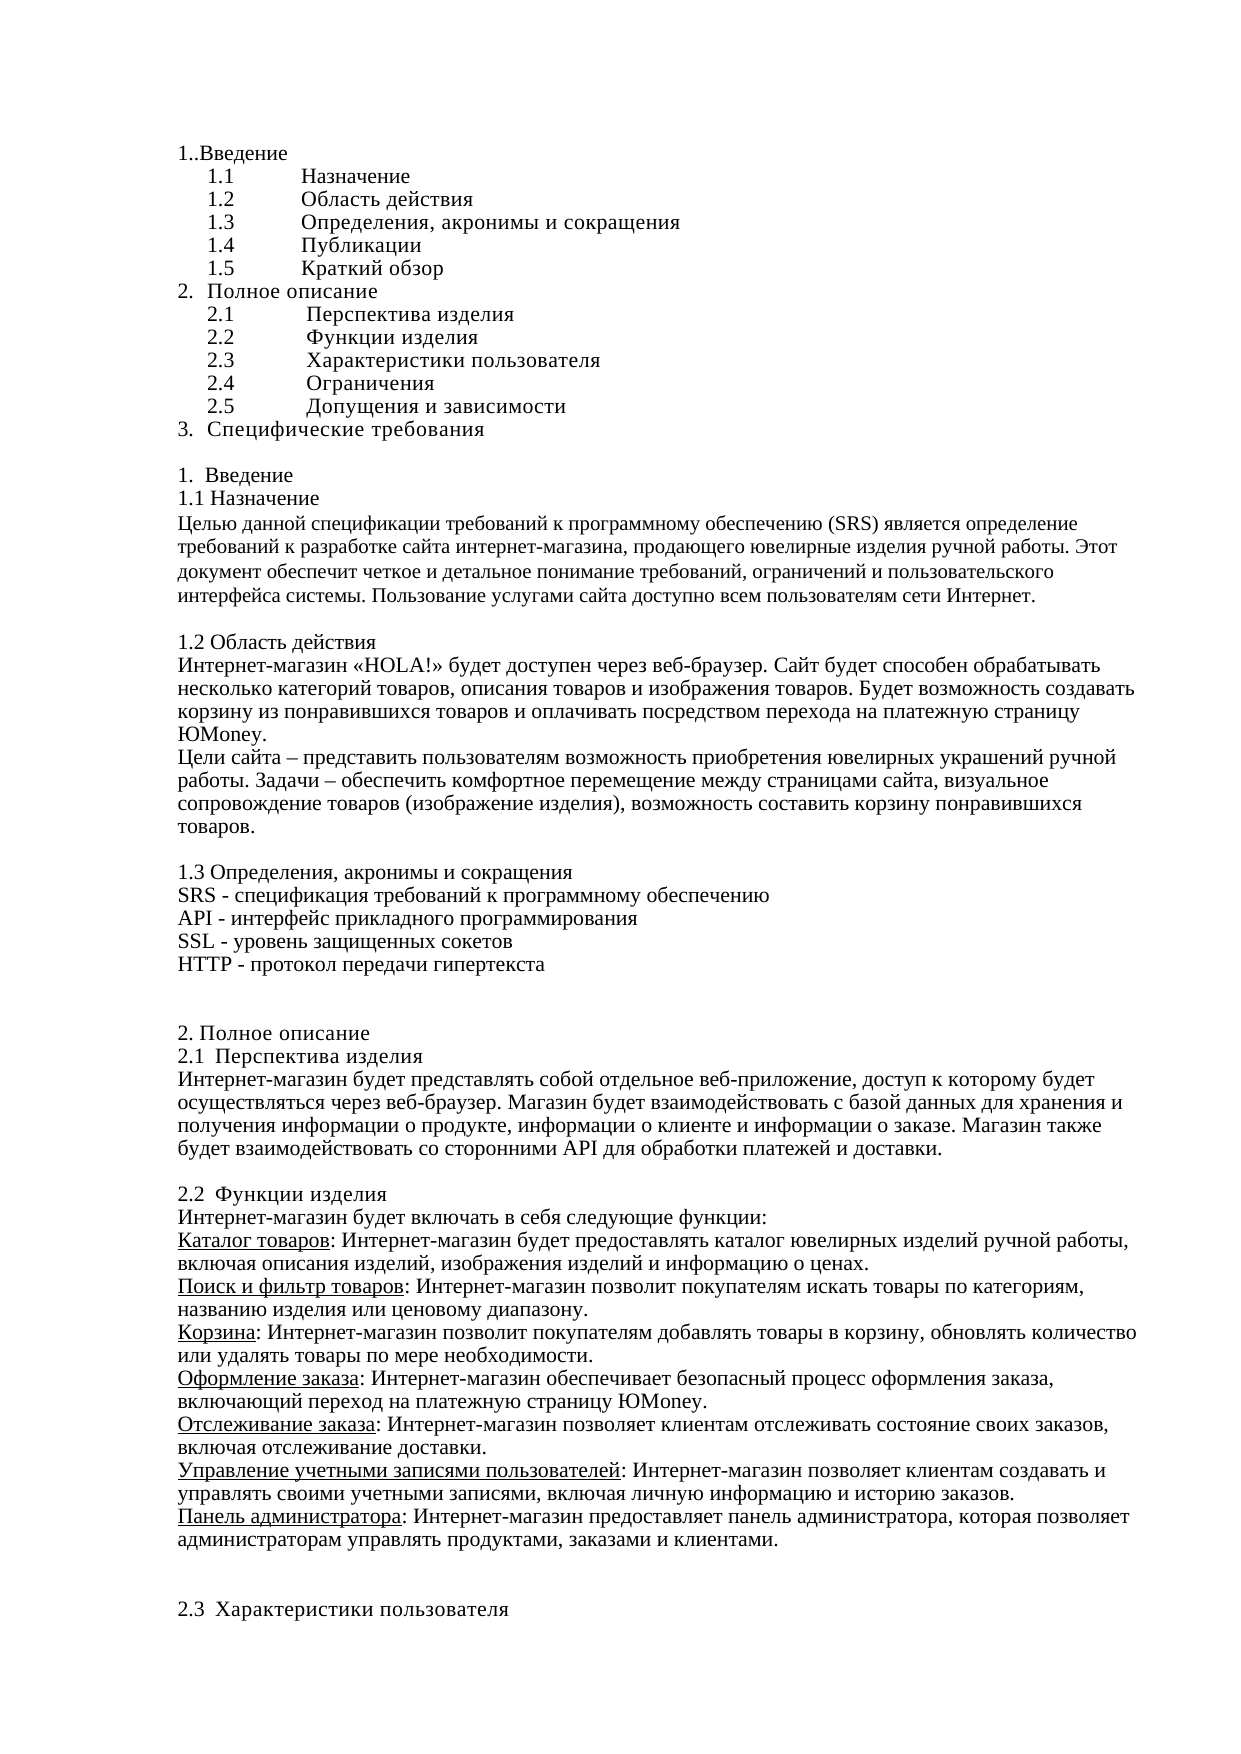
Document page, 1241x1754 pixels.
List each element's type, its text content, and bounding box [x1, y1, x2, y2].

text 1. Введение [177, 464, 1147, 487]
text Панель администратора: Интернет-магазин предоставляет панель администратора, которая позволяет администраторам управлять продуктами, заказами и клиентами. [177, 1506, 1147, 1552]
text Интернет-магазин «HOLA!» будет доступен через веб-браузер. Сайт будет способен обрабатывать несколько категорий товаров, описания товаров и изображения товаров. Будет возможность создавать корзину из понравившихся товаров и оплачивать посредством перехода на платежную страницу ЮMoney. [177, 654, 1147, 746]
text 1.3 Определения, акронимы и сокращения [177, 861, 1147, 884]
text Цели сайта – представить пользователям возможность приобретения ювелирных украшений ручной работы. Задачи – обеспечить комфортное перемещение между страницами сайта, визуальное сопровождение товаров (изображение изделия), возможность составить корзину понравившихся товаров. [177, 746, 1147, 838]
text Интернет-магазин будет включать в себя следующие функции: [177, 1206, 1147, 1229]
text 2. Полное описание [177, 1022, 1147, 1045]
list Назначение [207, 165, 1147, 188]
list Функции изделия [177, 1183, 1147, 1206]
text Целью данной спецификации требований к программному обеспечению (SRS) является определение требований к разработке сайта интернет-магазина, продающего ювелирные изделия ручной работы. Этот документ обеспечит четкое и детальное понимание требований, ограничений и пользовательского интерфейса системы. Пользование услугами сайта доступно всем пользователям сети Интернет. [177, 510, 1147, 607]
list Перспектива изделия [207, 303, 1147, 326]
list Функции изделия [207, 326, 1147, 349]
text 1.1 Назначение [177, 487, 1147, 510]
list Публикации [207, 234, 1147, 257]
list Ограничения [207, 372, 1147, 395]
text HTTP - протокол передачи гипертекста [177, 953, 1147, 976]
text 1.2 Область действия [177, 631, 1147, 654]
list Допущения и зависимости [207, 395, 1147, 418]
list Характеристики пользователя [177, 1598, 1147, 1621]
list Перспектива изделия [177, 1045, 1147, 1068]
text Корзина: Интернет-магазин позволит покупателям добавлять товары в корзину, обновлять количество или удалять товары по мере необходимости. [177, 1321, 1147, 1367]
list Определения, акронимы и сокращения [207, 211, 1147, 234]
text 3. Специфические требования [177, 418, 1147, 441]
text Оформление заказа: Интернет-магазин обеспечивает безопасный процесс оформления заказа, включающий переход на платежную страницу ЮMoney. [177, 1367, 1147, 1413]
list Характеристики пользователя [207, 349, 1147, 372]
text Интернет-магазин будет представлять собой отдельное веб-приложение, доступ к которому будет осуществляться через веб-браузер. Магазин будет взаимодействовать с базой данных для хранения и получения информации о продукте, информации о клиенте и информации о заказе. Магазин также будет взаимодействовать со сторонними API для обработки платежей и доставки. [177, 1068, 1147, 1160]
text 2. Полное описание [177, 280, 1147, 303]
text API - интерфейс прикладного программирования [177, 907, 1147, 930]
text Отслеживание заказа: Интернет-магазин позволяет клиентам отслеживать состояние своих заказов, включая отслеживание доставки. [177, 1413, 1147, 1459]
list Область действия [207, 188, 1147, 211]
text Каталог товаров: Интернет-магазин будет предоставлять каталог ювелирных изделий ручной работы, включая описания изделий, изображения изделий и информацию о ценах. [177, 1229, 1147, 1275]
text SSL - уровень защищенных сокетов [177, 930, 1147, 953]
text Управление учетными записями пользователей: Интернет-магазин позволяет клиентам создавать и управлять своими учетными записями, включая личную информацию и историю заказов. [177, 1459, 1147, 1506]
text SRS - спецификация требований к программному обеспечению [177, 884, 1147, 907]
text 1..Введение [177, 142, 1147, 165]
list Краткий обзор [207, 257, 1147, 280]
text Поиск и фильтр товаров: Интернет-магазин позволит покупателям искать товары по категориям, названию изделия или ценовому диапазону. [177, 1275, 1147, 1321]
